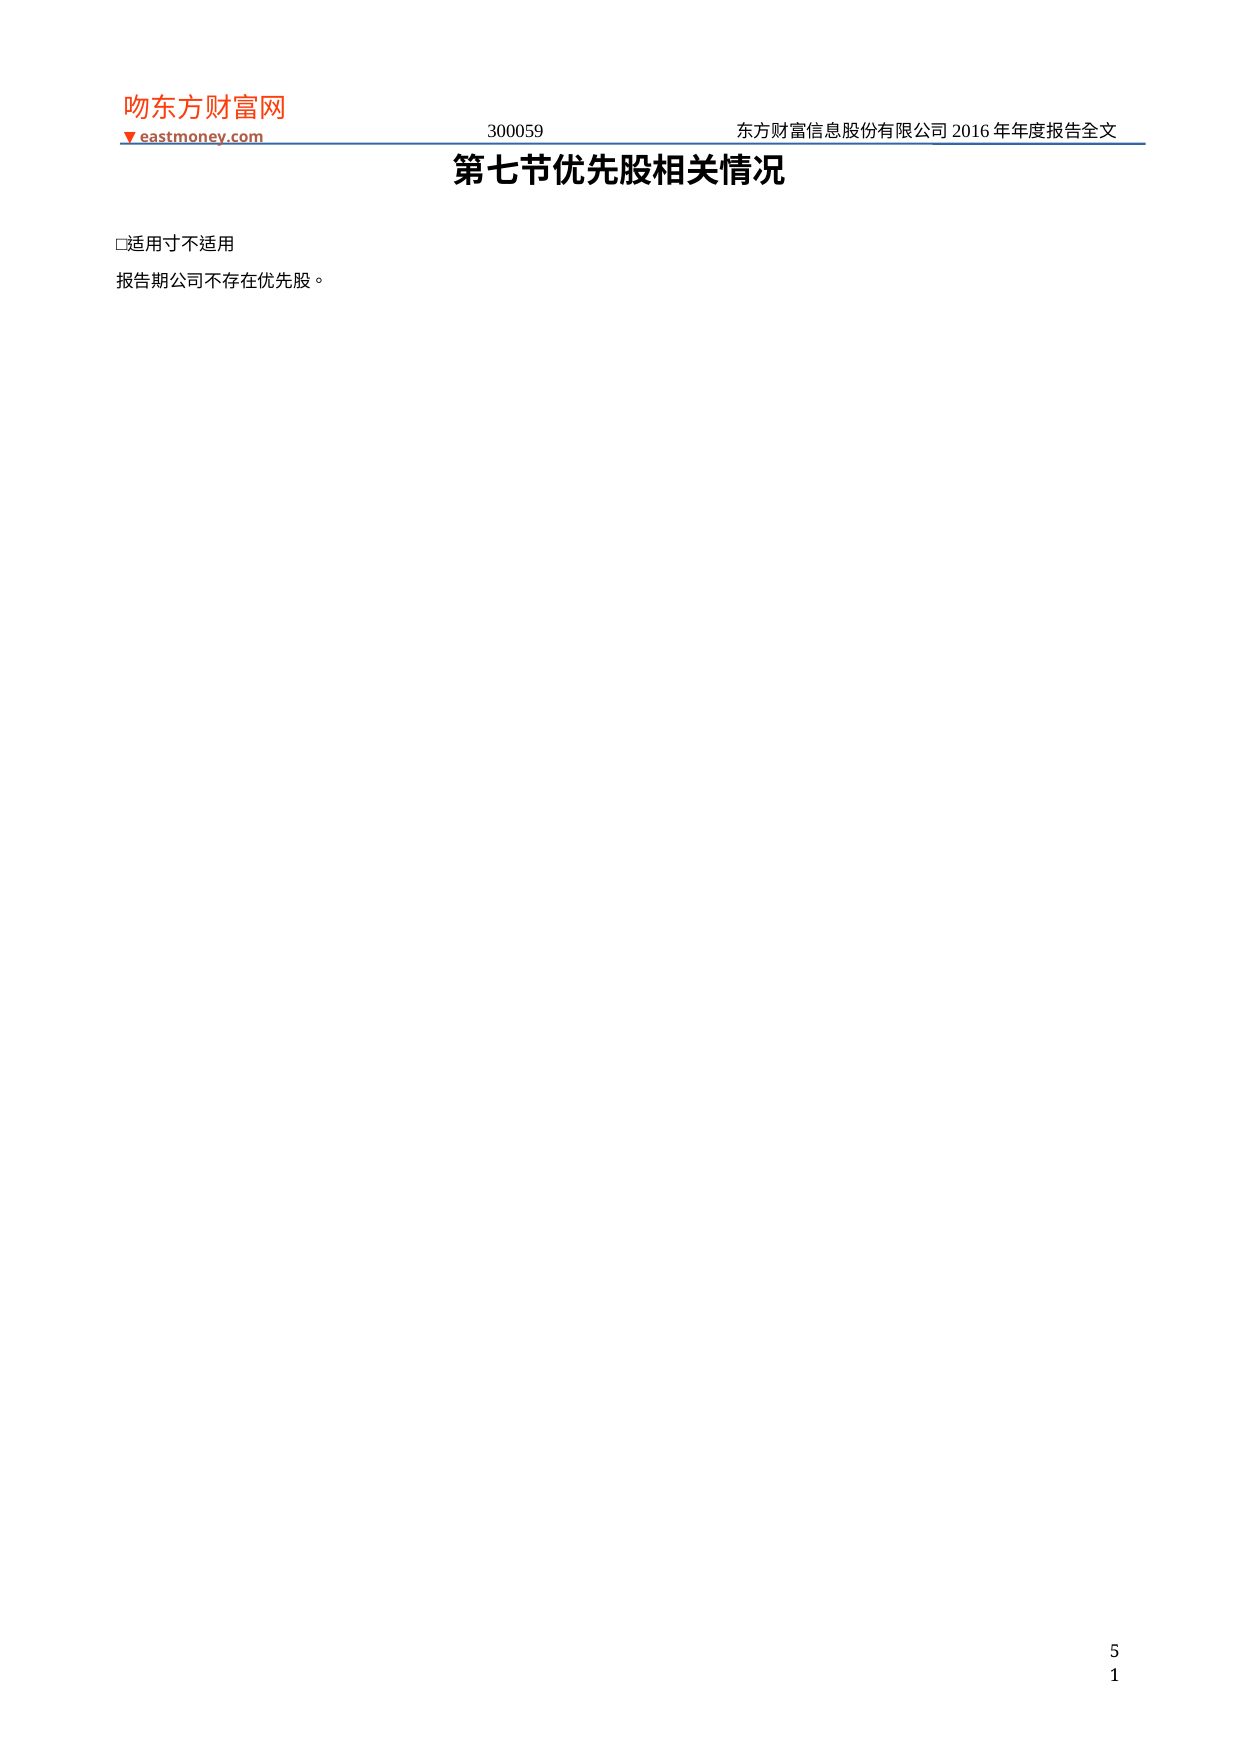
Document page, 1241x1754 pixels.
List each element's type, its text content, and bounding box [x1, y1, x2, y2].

text □适用寸不适用 [59, 230, 1179, 256]
text 报告期公司不存在优先股。 [59, 268, 1179, 292]
